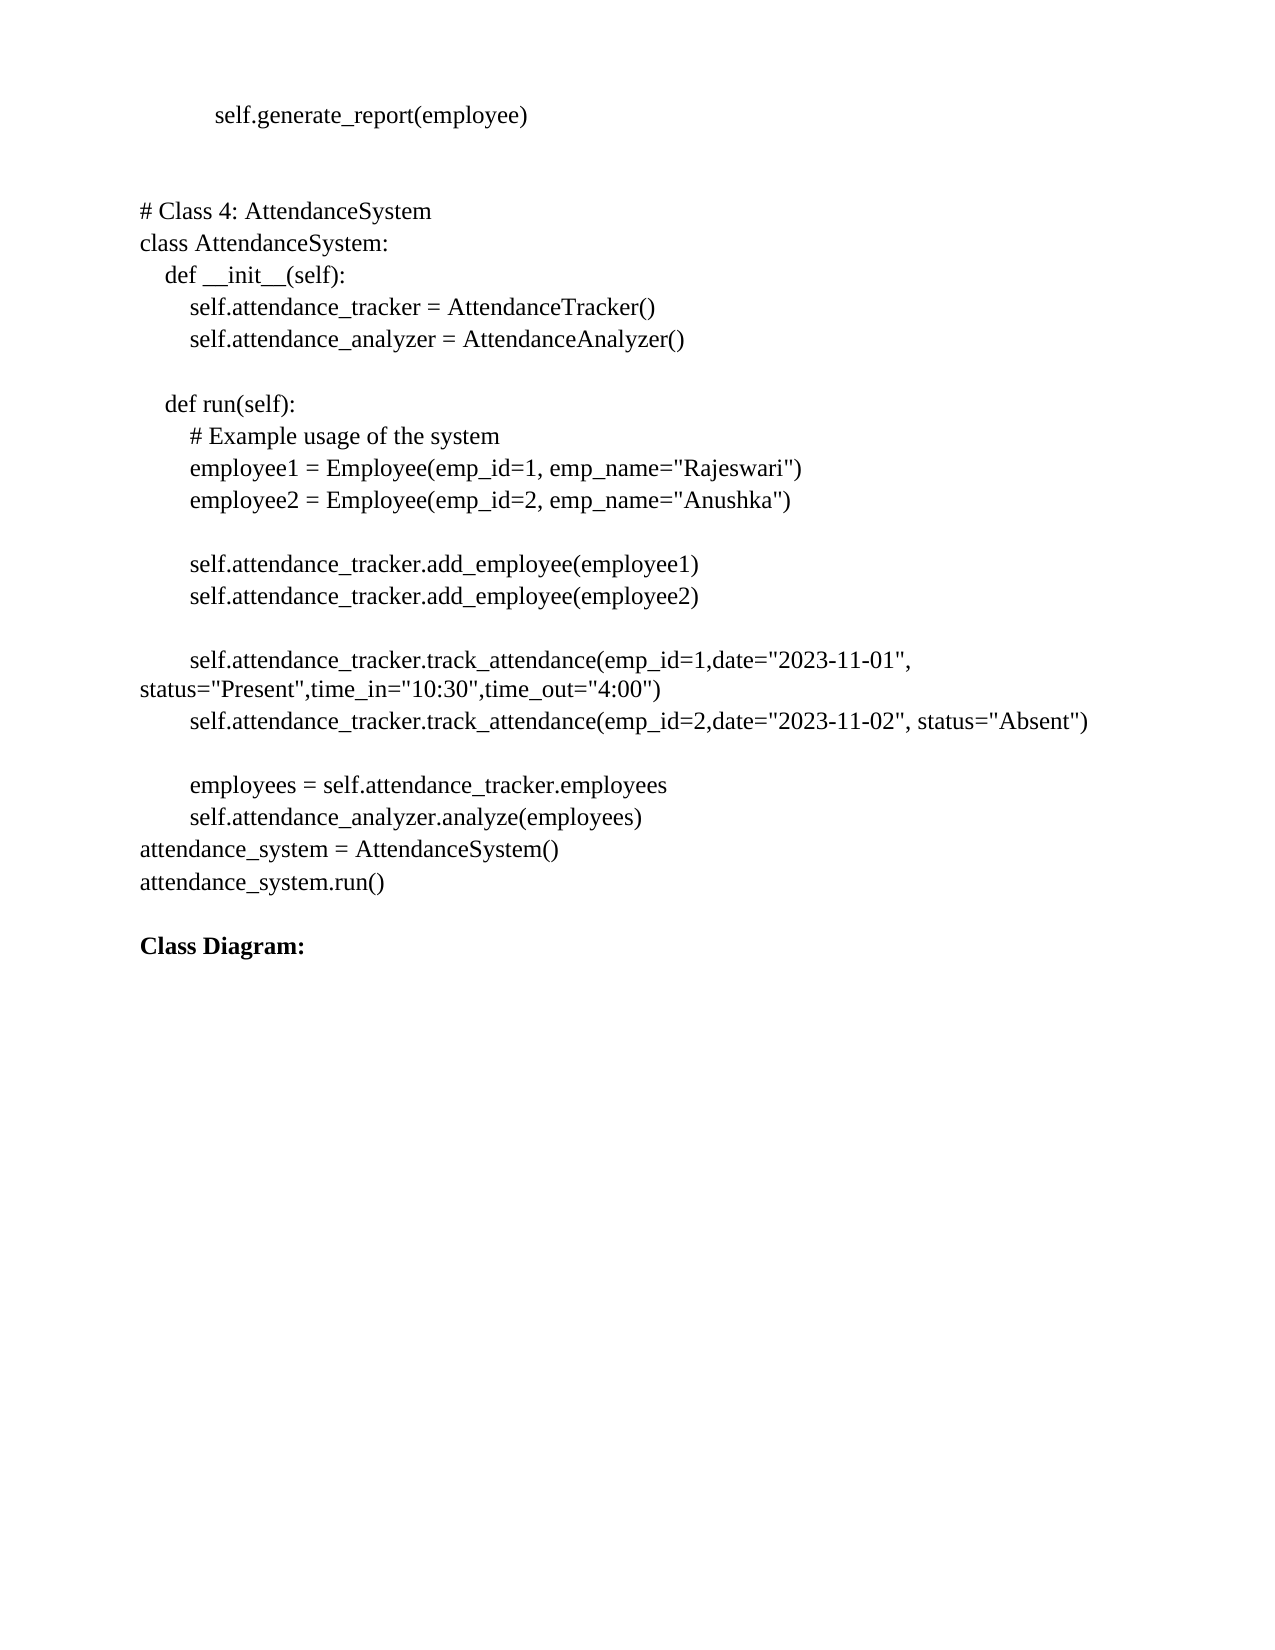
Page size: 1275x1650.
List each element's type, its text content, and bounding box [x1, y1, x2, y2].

text Class Diagram: [139, 931, 1129, 959]
text employee1 = Employee(emp_id=1, emp_name="Rajeswari") [139, 453, 1129, 482]
text self.attendance_tracker.track_attendance(emp_id=1,date="2023-11-01", status="Present",time_in="10:30",time_out="4:00") [139, 645, 1129, 703]
text # Example usage of the system [139, 421, 1129, 449]
text employees = self.attendance_tracker.employees [139, 770, 1129, 799]
text self.attendance_analyzer.analyze(employees) [139, 802, 1129, 831]
text self.attendance_tracker.add_employee(employee1) [139, 549, 1129, 578]
text employee2 = Employee(emp_id=2, emp_name="Anushka") [139, 485, 1129, 514]
text attendance_system = AttendanceSystem() [139, 834, 1129, 863]
text attendance_system.run() [139, 867, 1129, 895]
text self.generate_report(employee) [139, 100, 1129, 129]
text self.attendance_analyzer = AttendanceAnalyzer() [139, 324, 1129, 353]
text def __init__(self): [139, 260, 1129, 289]
text def run(self): [139, 389, 1129, 417]
text class AttendanceSystem: [139, 228, 1129, 257]
text self.attendance_tracker.track_attendance(emp_id=2,date="2023-11-02", status="Absent") [139, 706, 1129, 735]
text self.attendance_tracker = AttendanceTracker() [139, 292, 1129, 321]
text # Class 4: AttendanceSystem [139, 196, 1129, 225]
text self.attendance_tracker.add_employee(employee2) [139, 581, 1129, 610]
